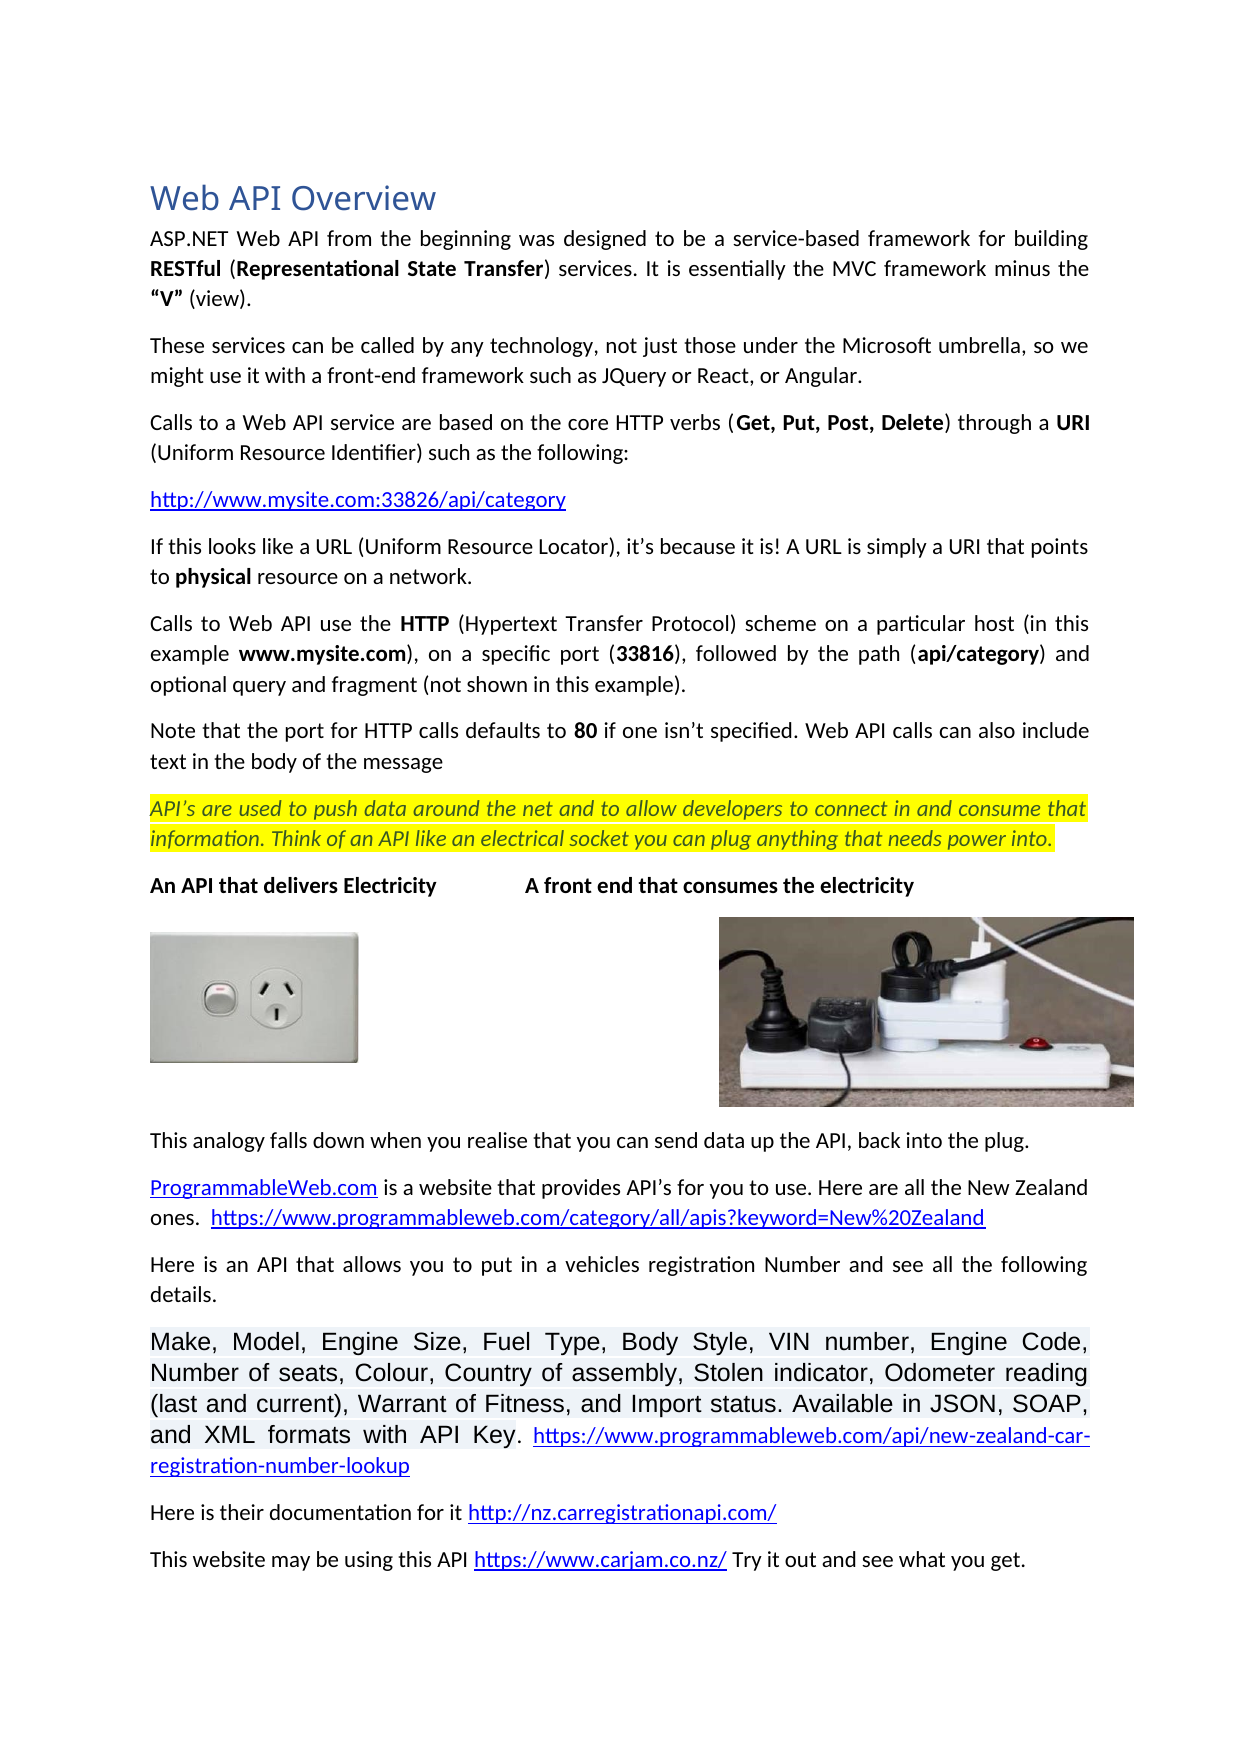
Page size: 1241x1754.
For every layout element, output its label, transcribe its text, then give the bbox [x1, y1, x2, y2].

text Here is their documentation for it http://nz.carregistrationapi.com/ [150, 1498, 1090, 1526]
subtitle Web API Overview [150, 175, 1090, 220]
text Make, Model, Engine Size, Fuel Type, Body Style, VIN number, Engine Code, Number of seats, Colour, Country of assembly, Stolen indicator, Odometer reading (last and current), Warrant of Fitness, and Import status. Available in JSON, SOAP, and XML formats with API Key. https://www.programmableweb.com/api/new-zealand-car-registration-number-lookup [150, 1418, 1090, 1479]
text This analogy falls down when you realise that you can send data up the API, back into the plug. [150, 1126, 1090, 1154]
text Calls to Web API use the HTTP (Hypertext Transfer Protocol) scheme on a particular host (in this example www.mysite.com), on a specific port (33816), followed by the path (api/category) and optional query and fragment (not shown in this example). [150, 609, 1090, 698]
text Here is an API that allows you to put in a vehicles registration Number and see all the following details. [150, 1250, 1090, 1308]
text ASP.NET Web API from the beginning was designed to be a service-based framework for building RESTful (Representational State Transfer) services. It is essentially the MVC framework minus the “V” (view). [150, 224, 1090, 312]
text This website may be using this API https://www.carjam.co.nz/ Try it out and see what you get. [150, 1545, 1090, 1573]
text http://www.mysite.com:33826/api/category [150, 485, 1090, 513]
text API’s are used to push data around the net and to allow developers to connect in and consume that information. Think of an API like an electrical socket you can plug anything that needs power into. [150, 794, 1090, 852]
picture [150, 932, 359, 1063]
picture [719, 917, 1134, 1107]
text Note that the port for HTTP calls defaults to 80 if one isn’t specified. Web API calls can also include text in the body of the message [150, 717, 1090, 775]
text Calls to a Web API service are based on the core HTTP verbs (Get, Put, Post, Delete) through a URI (Uniform Resource Identifier) such as the following: [150, 408, 1090, 467]
text ProgrammableWeb.com is a website that provides API’s for you to use. Here are all the New Zealand ones. https://www.programmableweb.com/category/all/apis?keyword=New%20Zealand [150, 1173, 1090, 1231]
text If this looks like a URL (Uniform Resource Locator), it’s because it is! A URL is simply a URI that points to physical resource on a network. [150, 532, 1090, 591]
text These services can be called by any technology, not just those under the Microsoft umbrella, so we might use it with a front-end framework such as JQuery or React, or Angular. [150, 331, 1090, 389]
text An API that delivers Electricity A front end that consumes the electricity [150, 871, 1090, 899]
